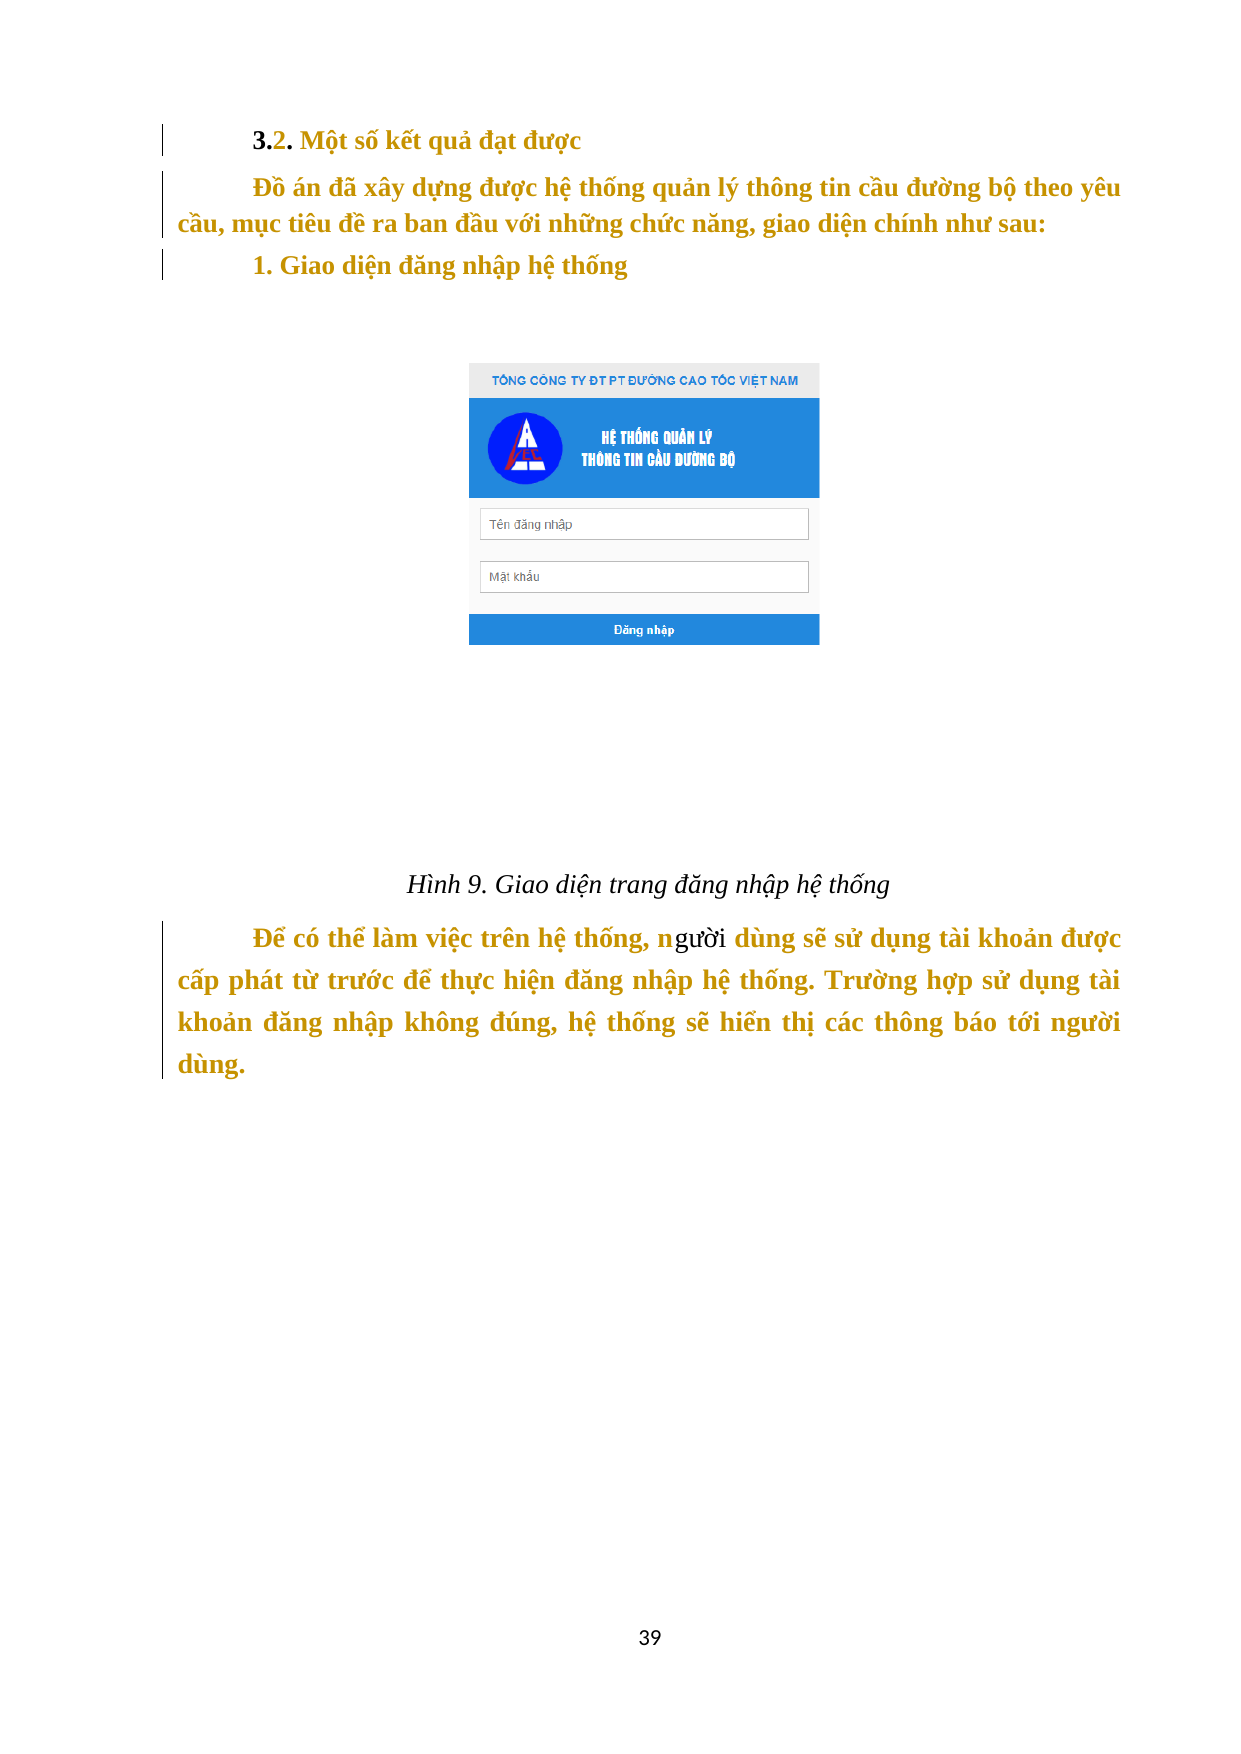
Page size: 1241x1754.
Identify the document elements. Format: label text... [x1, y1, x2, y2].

text 1. Giao diện đăng nhập hệ thống [177, 249, 1122, 280]
text Hình 9. Giao diện trang đăng nhập hệ thống [177, 868, 1122, 899]
text Đồ án đã xây dựng được hệ thống quản lý thông tin cầu đường bộ theo yêu cầu, mục tiêu đề ra ban đầu với những chức năng, giao diện chính như sau: [177, 171, 1122, 238]
picture [177, 289, 1123, 842]
subtitle 3.2. Một số kết quả đạt được [177, 124, 1122, 156]
text Để có thể làm việc trên hệ thống, người dùng sẽ sử dụng tài khoản được cấp phát từ trước để thực hiện đăng nhập hệ thống. Trường hợp sử dụng tài khoản đăng nhập không đúng, hệ thống sẽ hiển thị các thông báo tới người dùng. [177, 921, 1122, 1079]
